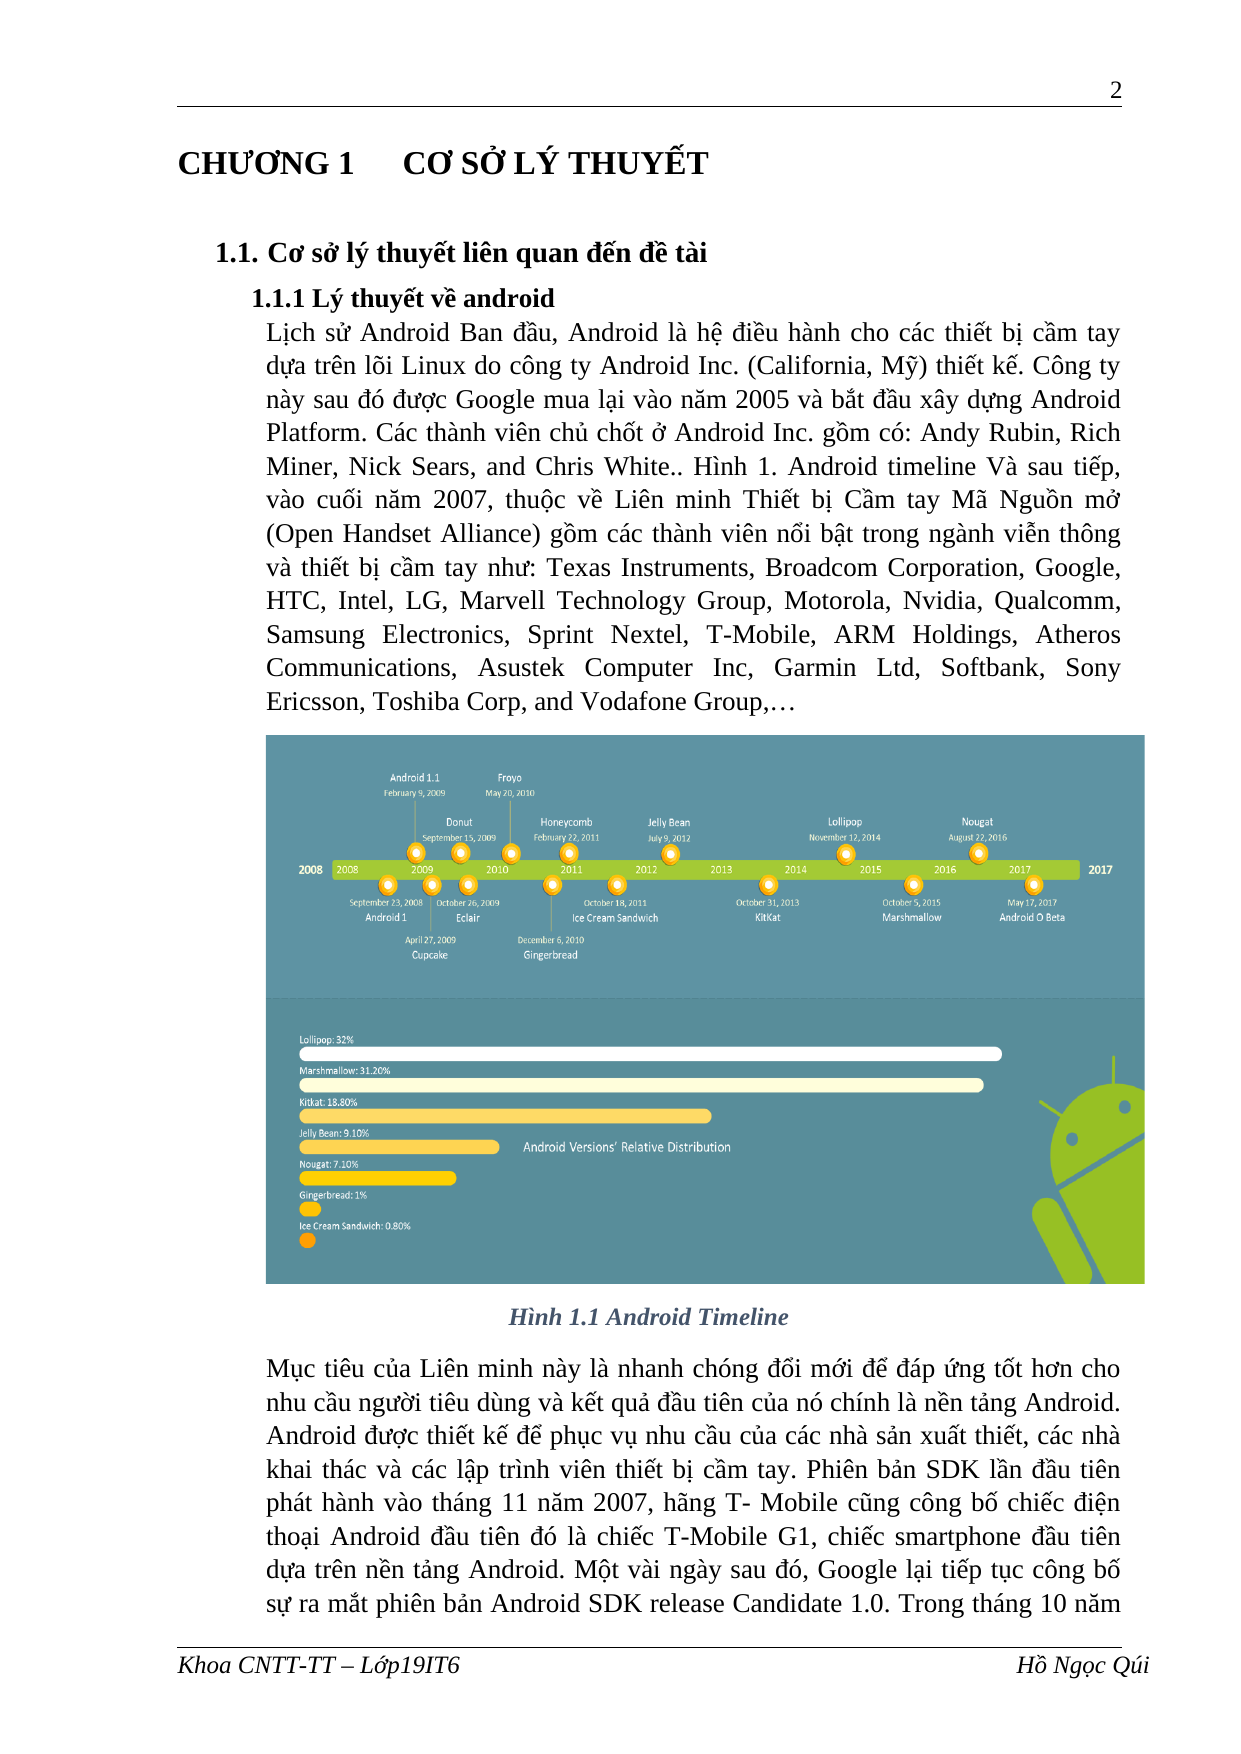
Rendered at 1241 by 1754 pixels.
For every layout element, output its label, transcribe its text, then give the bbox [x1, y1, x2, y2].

subtitle 1.1.1 Lý thuyết về android [251, 282, 1122, 313]
text Hình 1.1 Android Timeline [177, 1302, 1122, 1331]
text Lịch sử Android Ban đầu, Android là hệ điều hành cho các thiết bị cầm tay dựa trên lõi Linux do công ty Android Inc. (California, Mỹ) thiết kế. Công ty này sau đó được Google mua lại vào năm 2005 và bắt đầu xây dựng Android Platform. Các thành viên chủ chốt ở Android Inc. gồm có: Andy Rubin, Rich Miner, Nick Sears, and Chris White.. Hình 1. Android timeline Và sau tiếp, vào cuối năm 2007, thuộc về Liên minh Thiết bị Cầm tay Mã Nguồn mở (Open Handset Alliance) gồm các thành viên nổi bật trong ngành viễn thông và thiết bị cầm tay như: Texas Instruments, Broadcom Corporation, Google, HTC, Intel, LG, Marvell Technology Group, Motorola, Nvidia, Qualcomm, Samsung Electronics, Sprint Nextel, T-Mobile, ARM Holdings, Atheros Communications, Asustek Computer Inc, Garmin Ltd, Softbank, Sony Ericsson, Toshiba Corp, and Vodafone Group,… [266, 316, 1122, 716]
picture [265, 735, 1145, 1284]
subtitle CƠ SỞ LÝ THUYẾT [177, 143, 1122, 181]
subtitle Cơ sở lý thuyết liên quan đến đề tài [215, 235, 1122, 268]
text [266, 1352, 1122, 1618]
